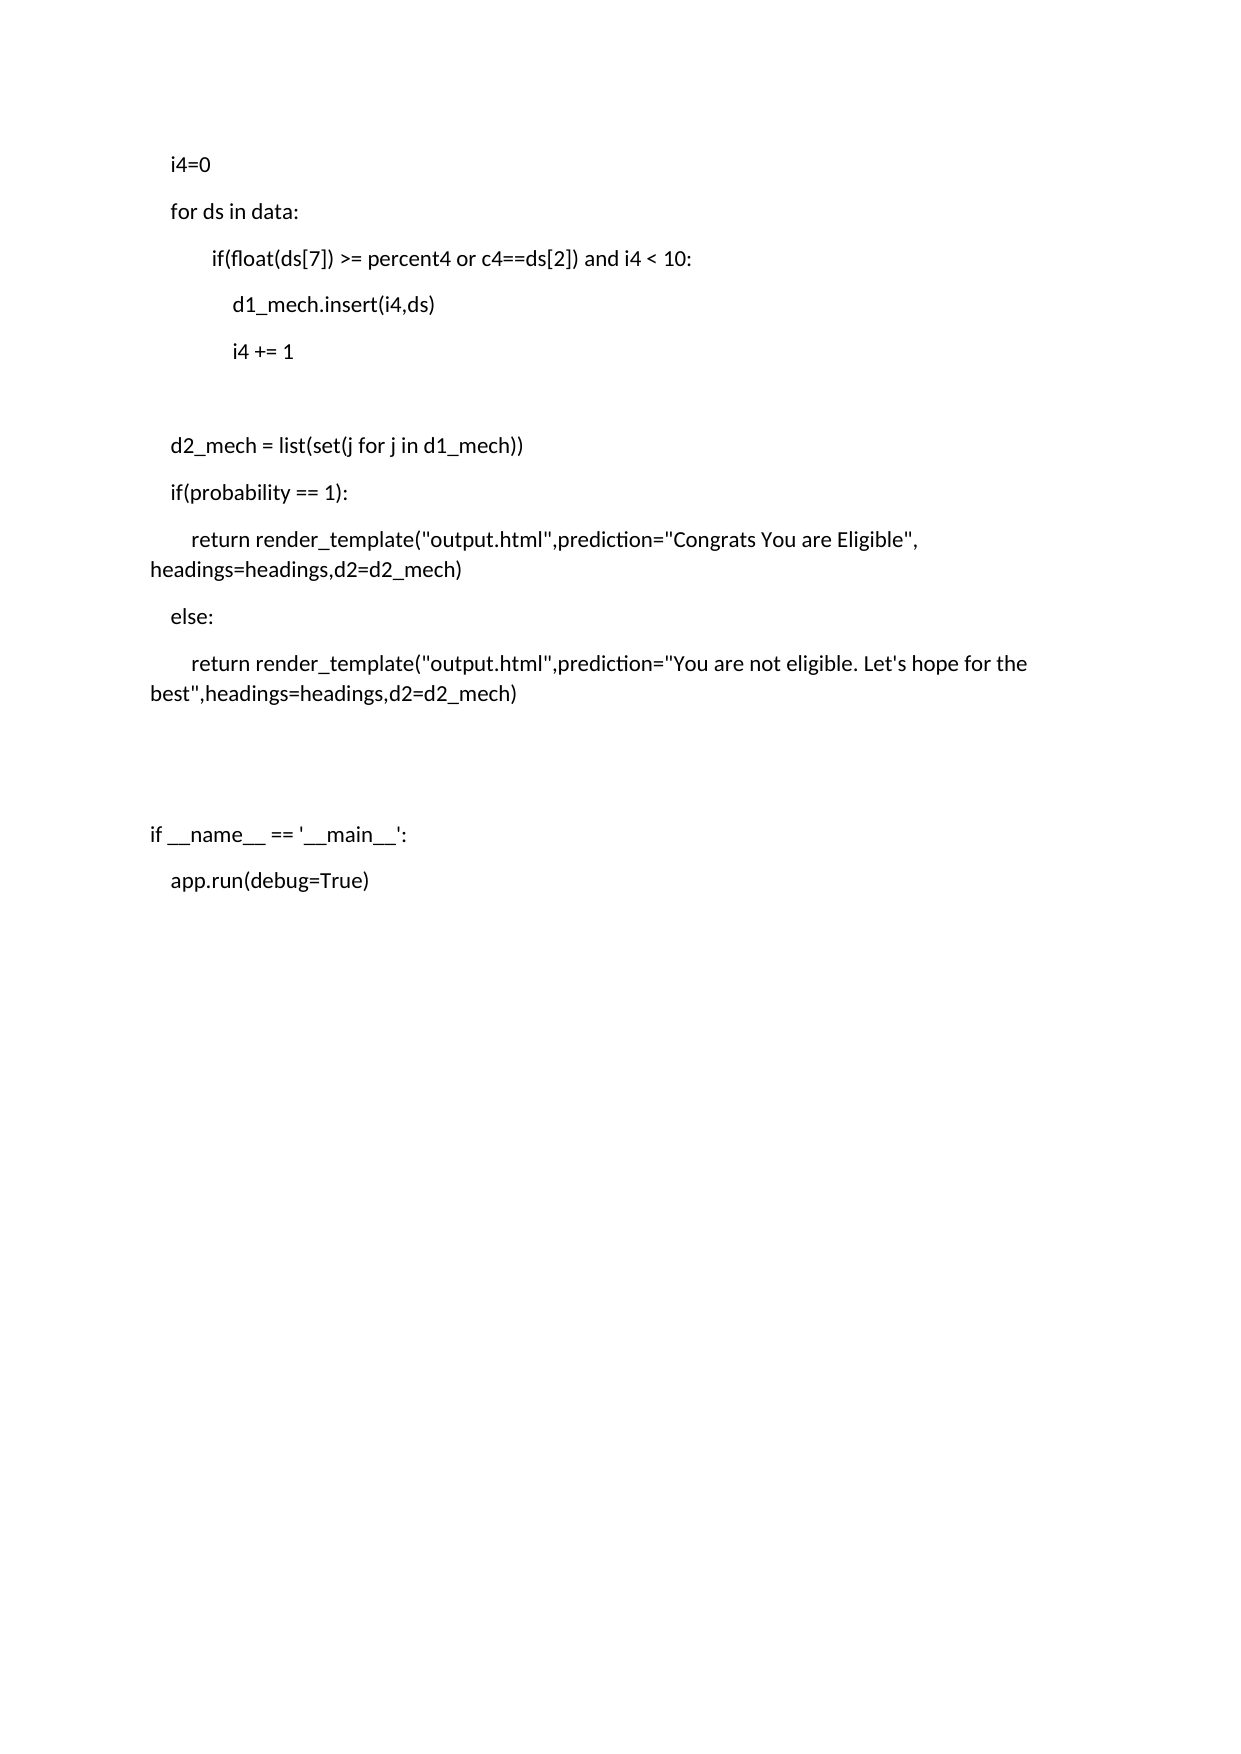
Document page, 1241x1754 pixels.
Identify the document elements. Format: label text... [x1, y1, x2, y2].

text if(float(ds[7]) >= percent4 or c4==ds[2]) and i4 < 10: [150, 244, 1090, 272]
text for ds in data: [150, 197, 1090, 225]
text d2_mech = list(set(j for j in d1_mech)) [150, 431, 1090, 459]
text return render_template("output.html",prediction="You are not eligible. Let's hope for the best",headings=headings,d2=d2_mech) [150, 649, 1090, 707]
text d1_mech.insert(i4,ds) [150, 291, 1090, 319]
text app.run(debug=True) [150, 867, 1090, 895]
text i4 += 1 [150, 337, 1090, 366]
text return render_template("output.html",prediction="Congrats You are Eligible", headings=headings,d2=d2_mech) [150, 525, 1090, 583]
text i4=0 [150, 150, 1090, 178]
text else: [150, 602, 1090, 630]
text if(probability == 1): [150, 478, 1090, 506]
text if __name__ == '__main__': [150, 820, 1090, 848]
